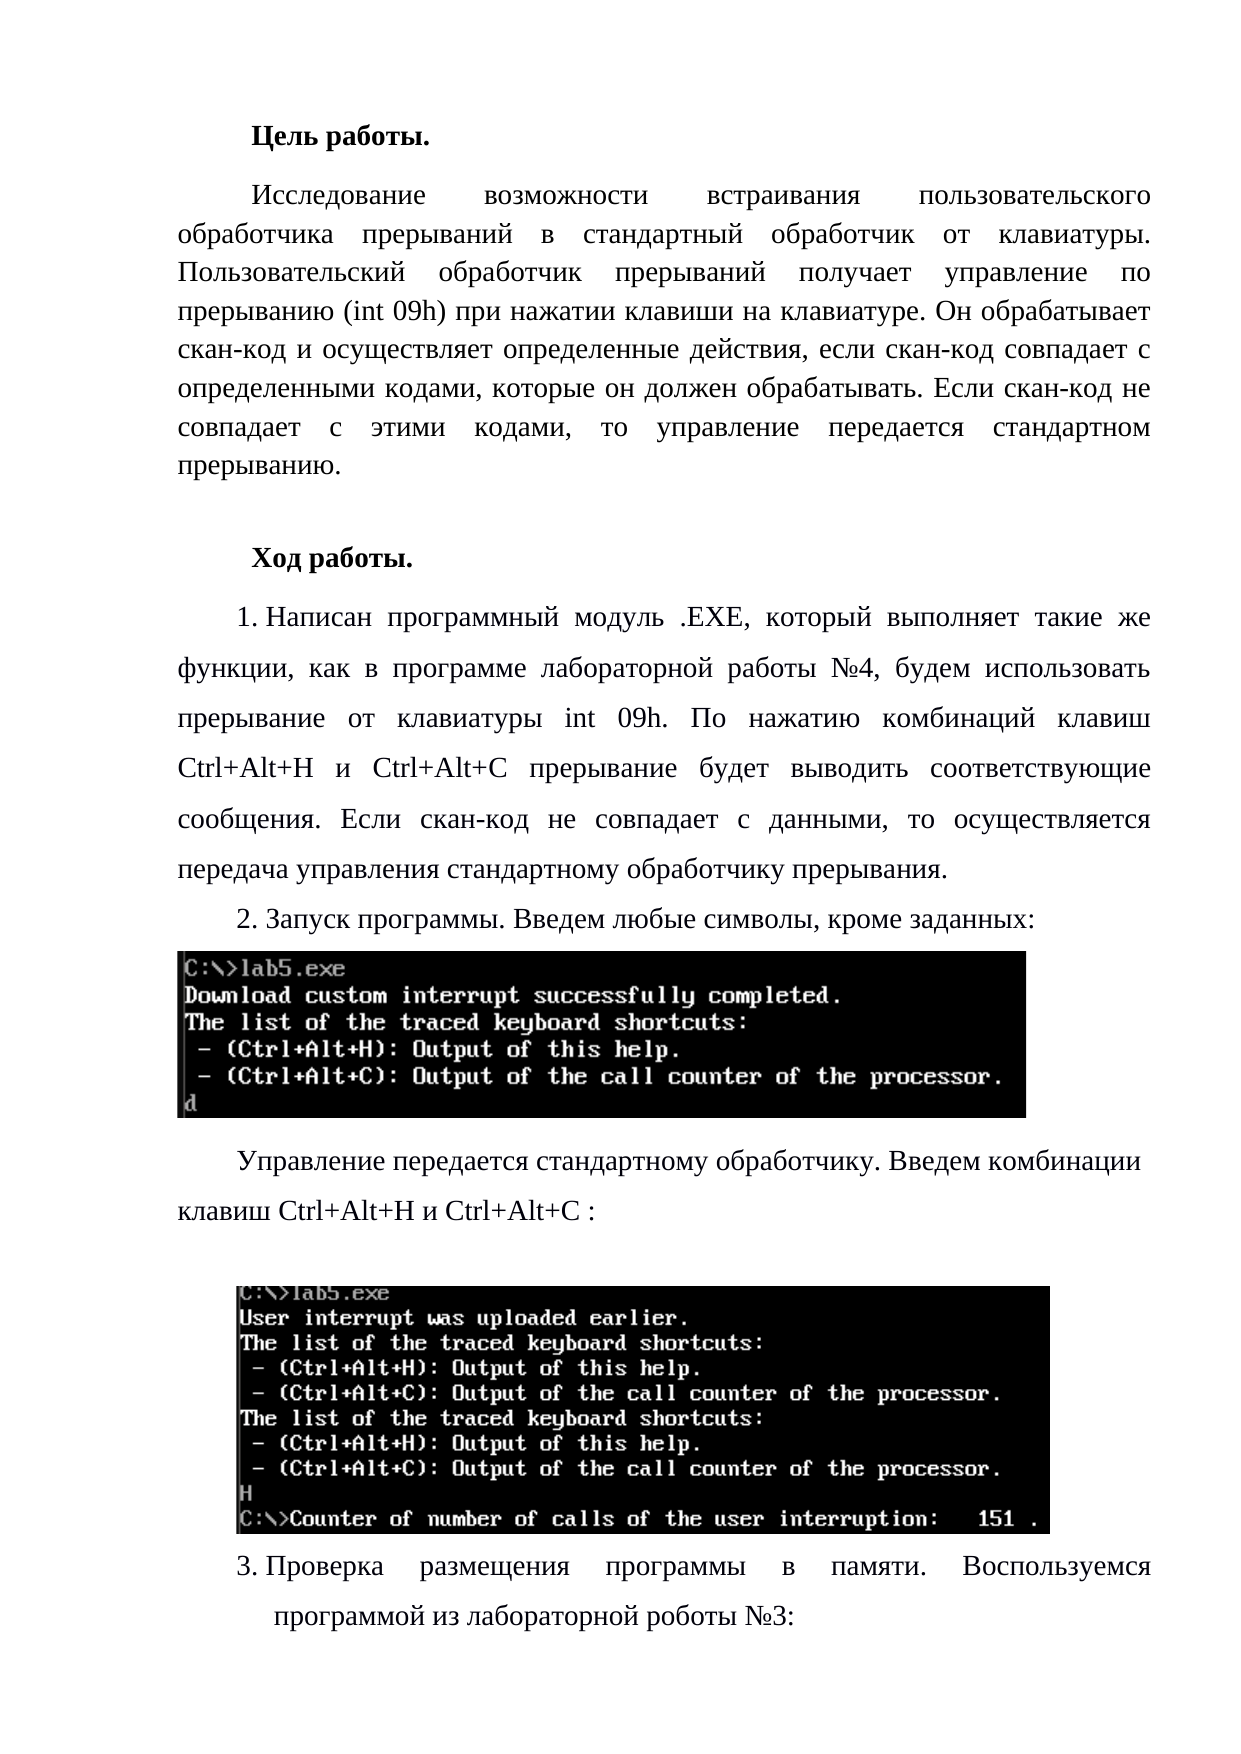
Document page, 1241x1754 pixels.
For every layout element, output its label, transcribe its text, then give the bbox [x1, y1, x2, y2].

picture [236, 1286, 1050, 1534]
list Запуск программы. Введем любые символы, кроме заданных: [236, 901, 1152, 935]
text Цель работы. [177, 118, 1152, 152]
text Исследование возможности встраивания пользовательского обработчика прерываний в стандартный обработчик от клавиатуры. Пользовательский обработчик прерываний получает управление по прерыванию (int 09h) при нажатии клавиши на клавиатуре. Он обрабатывает скан-код и осуществляет определенные действия, если скан-код совпадает с определенными кодами, которые он должен обрабатывать. Если скан-код не совпадает с этими кодами, то управление передается стандартном прерыванию. [177, 177, 1152, 481]
text Ход работы. [177, 540, 1152, 574]
list Написан программный модуль .EXE, который выполняет такие же функции, как в программе лабораторной работы №4, будем использовать прерывание от клавиатуры int 09h. По нажатию комбинаций клавиш Ctrl+Alt+H и Ctrl+Alt+C прерывание будет выводить соответствующие сообщения. Если скан-код не совпадает с данными, то осуществляется передача управления стандартному обработчику прерывания. [177, 599, 1152, 885]
list Проверка размещения программы в памяти. Воспользуемся программой из лабораторной роботы №3: [236, 1548, 1152, 1632]
picture [177, 951, 1027, 1118]
list Управление передается стандартному обработчику. Введем комбинации клавиш Ctrl+Alt+H и Ctrl+Alt+C : [177, 1143, 1152, 1227]
